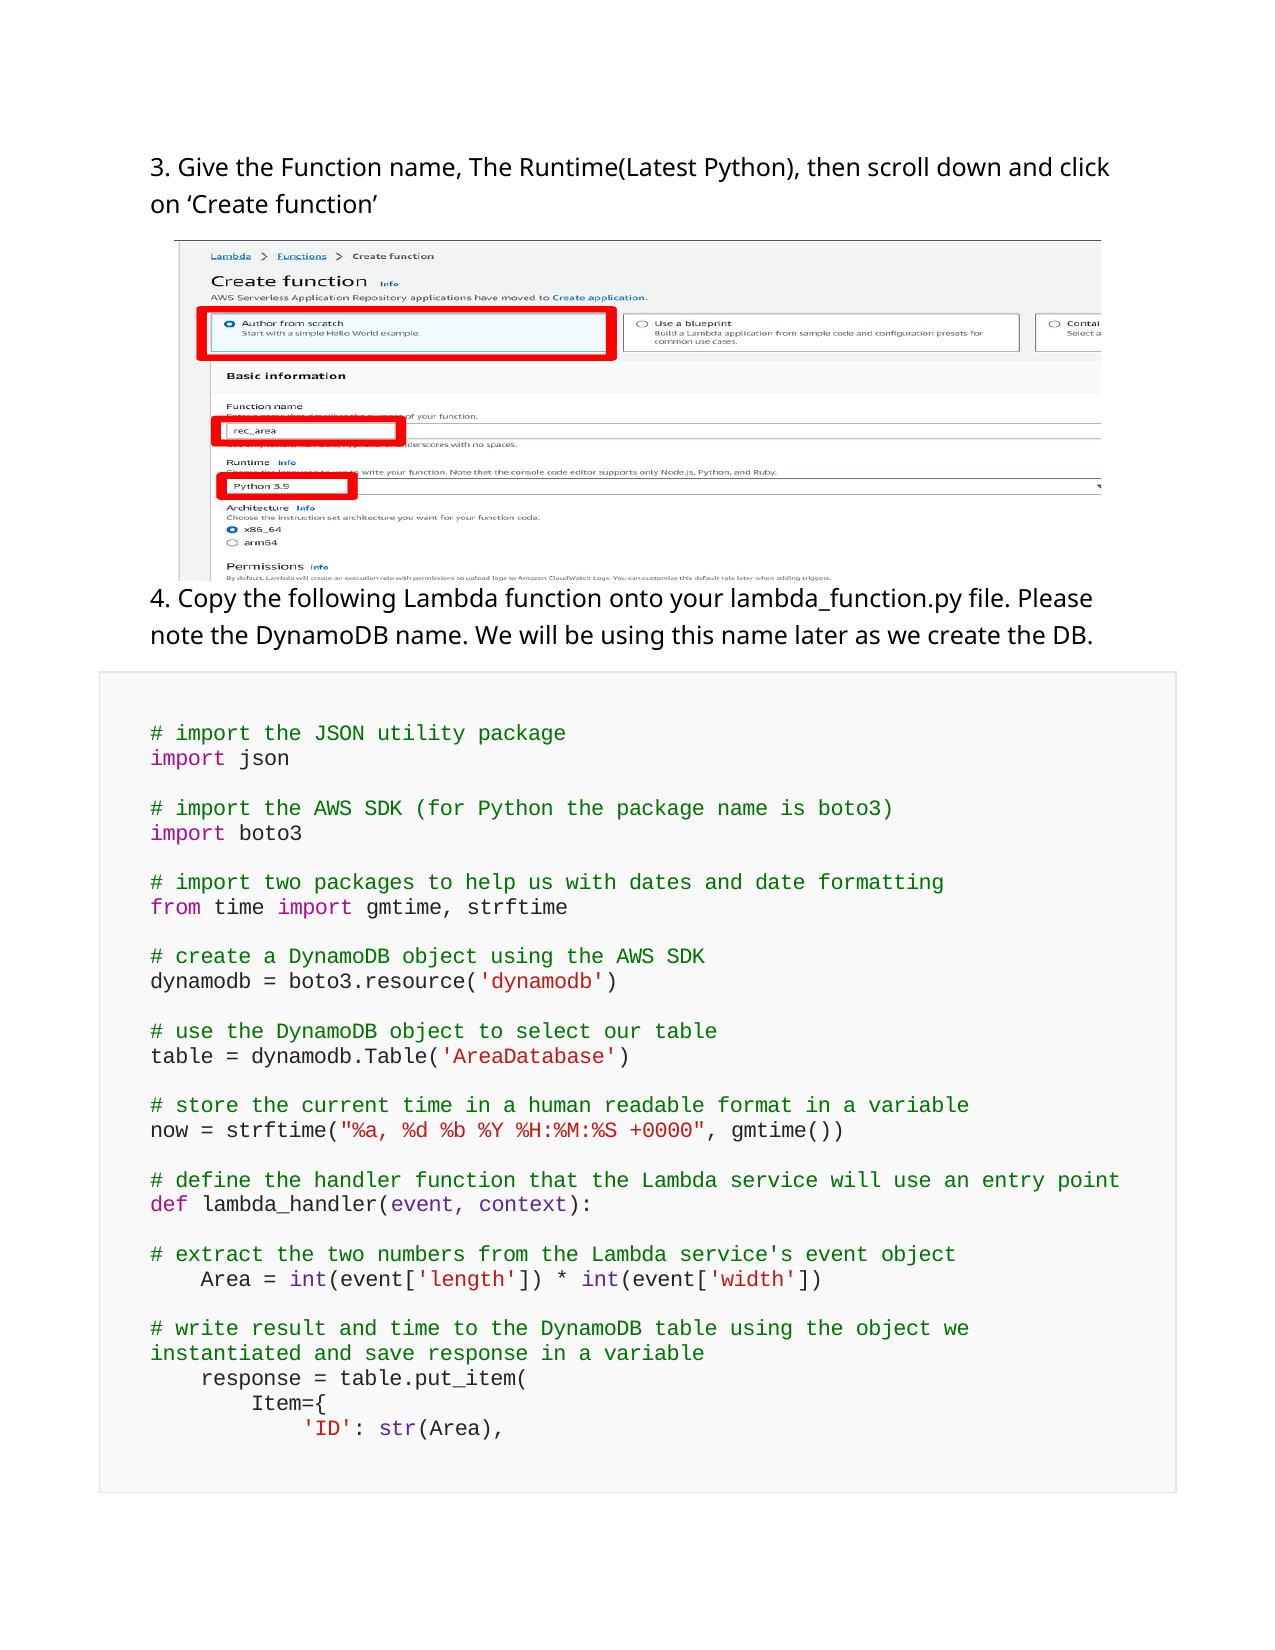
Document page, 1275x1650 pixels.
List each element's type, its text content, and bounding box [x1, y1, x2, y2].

picture [173, 240, 1102, 581]
text 4. Copy the following Lambda function onto your lambda_function.py file. Please note the DynamoDB name. We will be using this name later as we create the DB. [150, 581, 1125, 652]
text 3. Give the Function name, The Runtime(Latest Python), then scroll down and click on ‘Create function’ [150, 150, 1125, 221]
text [100, 673, 1175, 1492]
